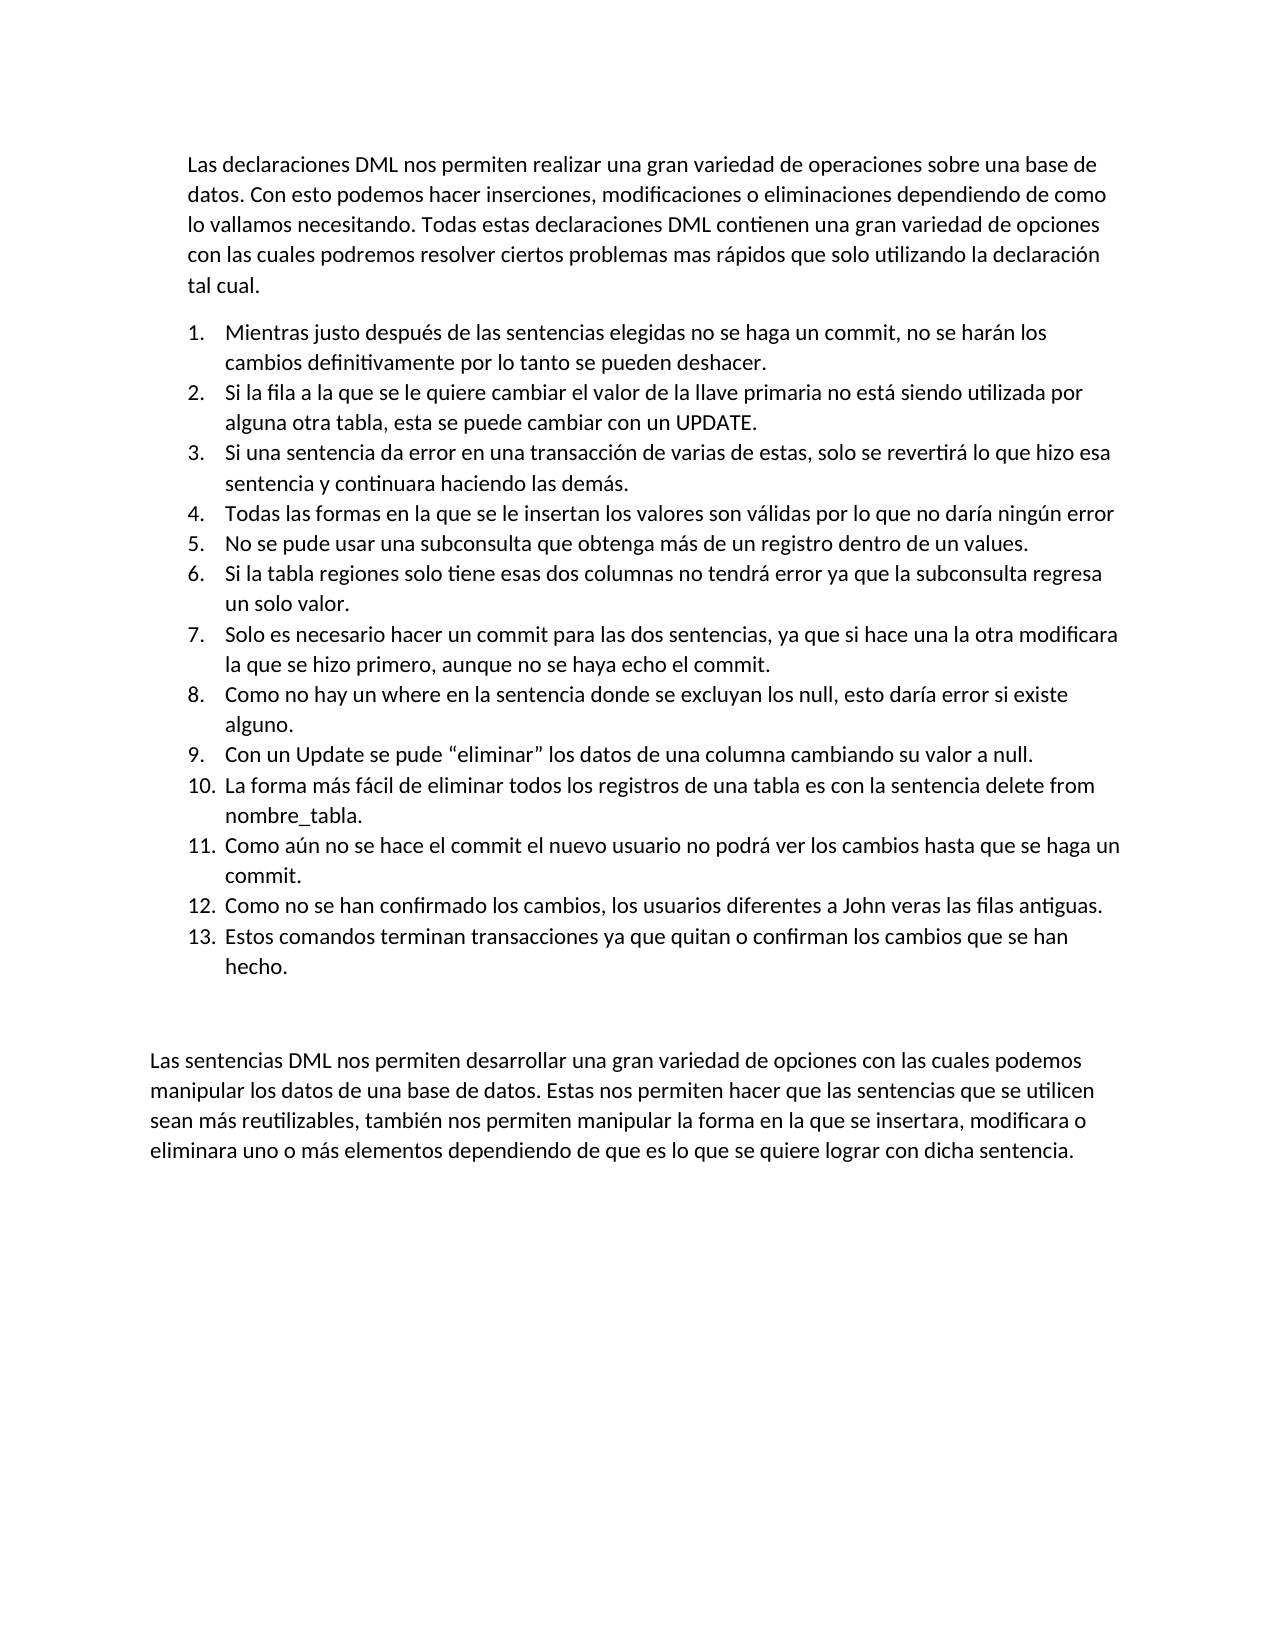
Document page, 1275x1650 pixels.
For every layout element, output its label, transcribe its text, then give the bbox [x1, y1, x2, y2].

list Como no hay un where en la sentencia donde se excluyan los null, esto daría error si existe alguno. [187, 680, 1125, 738]
list Si la tabla regiones solo tiene esas dos columnas no tendrá error ya que la subconsulta regresa un solo valor. [187, 559, 1125, 618]
list Solo es necesario hacer un commit para las dos sentencias, ya que si hace una la otra modificara la que se hizo primero, aunque no se haya echo el commit. [187, 620, 1125, 678]
list Mientras justo después de las sentencias elegidas no se haga un commit, no se harán los cambios definitivamente por lo tanto se pueden deshacer. [187, 318, 1125, 376]
list Estos comandos terminan transacciones ya que quitan o confirman los cambios que se han hecho. [187, 922, 1125, 980]
text Las declaraciones DML nos permiten realizar una gran variedad de operaciones sobre una base de datos. Con esto podemos hacer inserciones, modificaciones o eliminaciones dependiendo de como lo vallamos necesitando. Todas estas declaraciones DML contienen una gran variedad de opciones con las cuales podremos resolver ciertos problemas mas rápidos que solo utilizando la declaración tal cual. [187, 150, 1125, 299]
list Si una sentencia da error en una transacción de varias de estas, solo se revertirá lo que hizo esa sentencia y continuara haciendo las demás. [187, 438, 1125, 497]
list Como no se han confirmado los cambios, los usuarios diferentes a John veras las filas antiguas. [187, 892, 1125, 920]
list La forma más fácil de eliminar todos los registros de una tabla es con la sentencia delete from nombre_tabla. [187, 771, 1125, 829]
list Con un Update se pude “eliminar” los datos de una columna cambiando su valor a null. [187, 741, 1125, 769]
list Si la fila a la que se le quiere cambiar el valor de la llave primaria no está siendo utilizada por alguna otra tabla, esta se puede cambiar con un UPDATE. [187, 378, 1125, 436]
list No se pude usar una subconsulta que obtenga más de un registro dentro de un values. [187, 529, 1125, 557]
list Como aún no se hace el commit el nuevo usuario no podrá ver los cambios hasta que se haga un commit. [187, 831, 1125, 889]
text Las sentencias DML nos permiten desarrollar una gran variedad de opciones con las cuales podemos manipular los datos de una base de datos. Estas nos permiten hacer que las sentencias que se utilicen sean más reutilizables, también nos permiten manipular la forma en la que se insertara, modificara o eliminara uno o más elementos dependiendo de que es lo que se quiere lograr con dicha sentencia. [150, 1046, 1125, 1164]
list Todas las formas en la que se le insertan los valores son válidas por lo que no daría ningún error [187, 499, 1125, 527]
